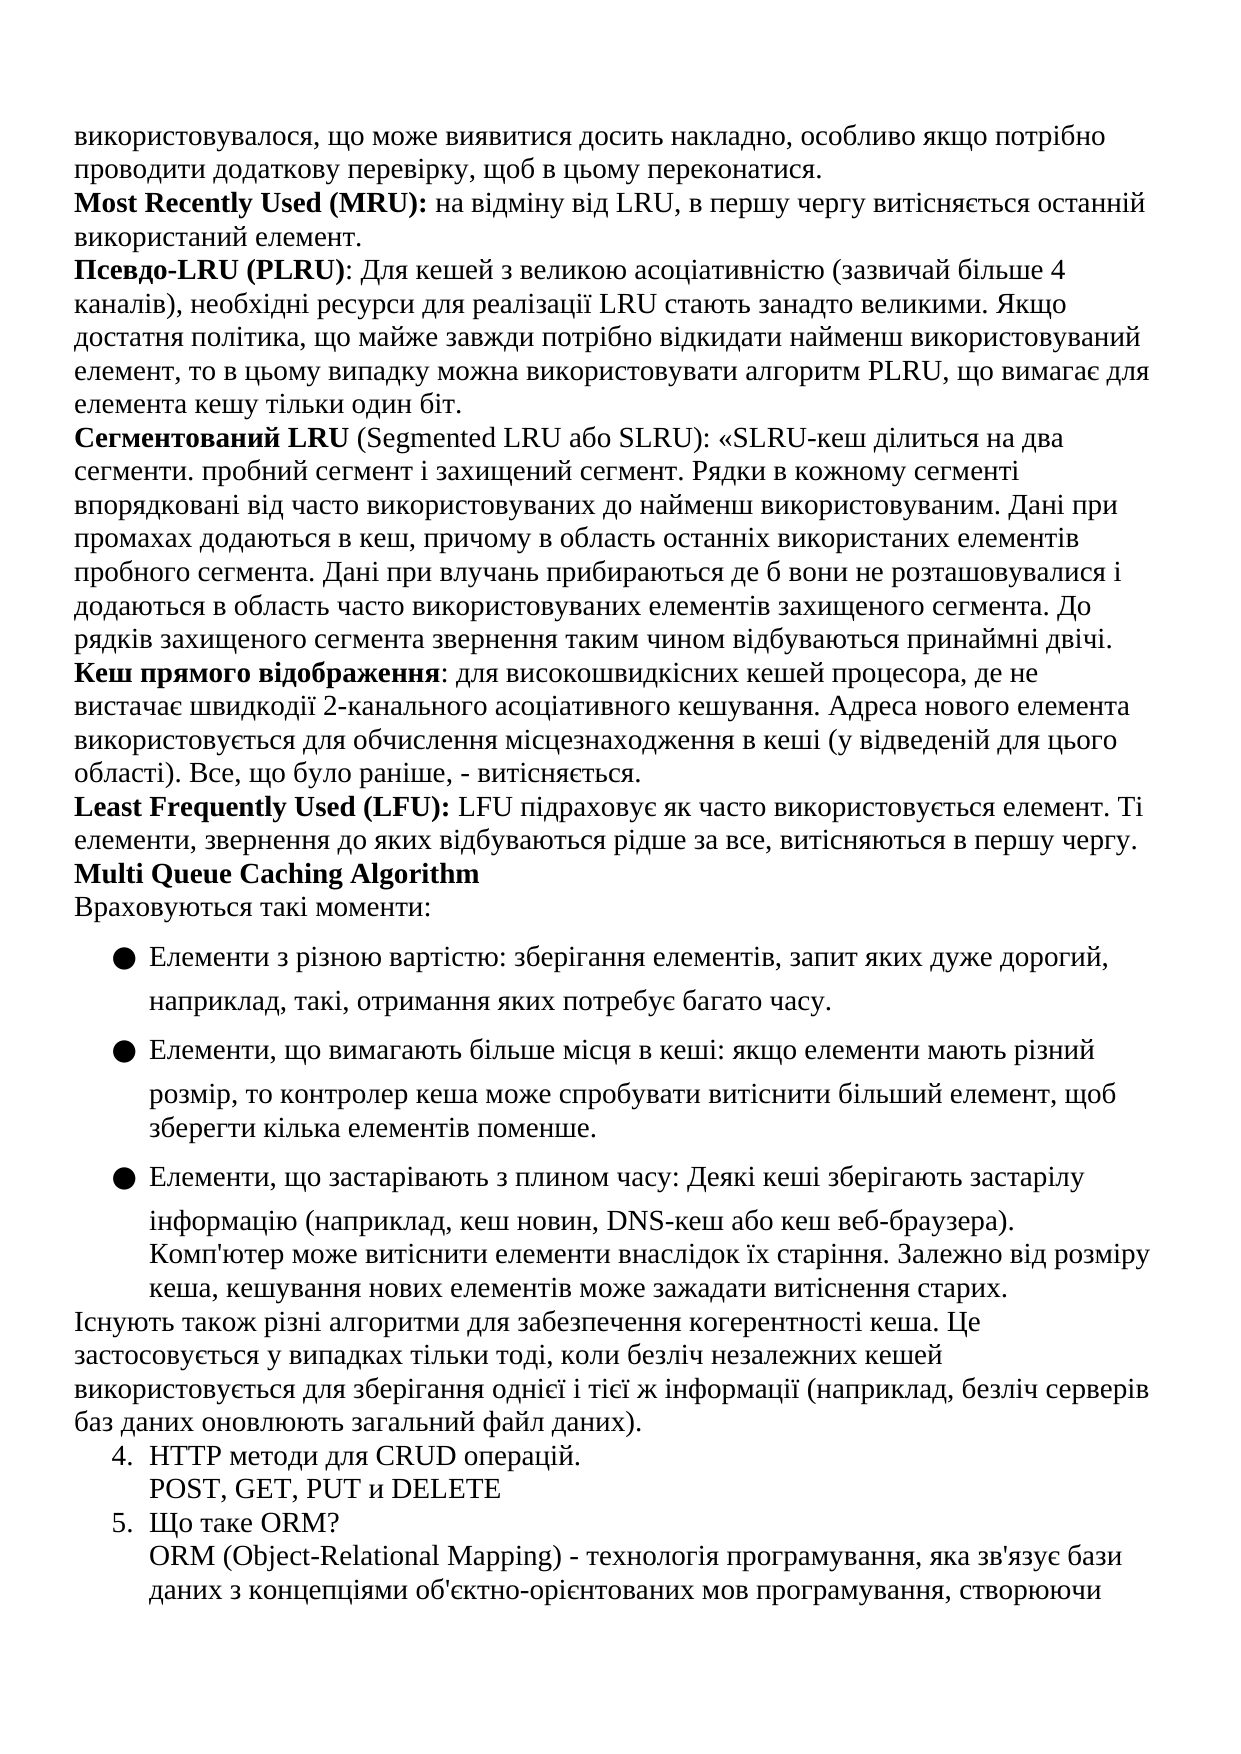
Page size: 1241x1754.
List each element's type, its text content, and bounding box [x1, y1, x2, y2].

list HTTP методи для CRUD операцій. [111, 1438, 1152, 1471]
text Сегментований LRU (Segmented LRU або SLRU): «SLRU-кеш ділиться на два сегменти. пробний сегмент і захищений сегмент. Рядки в кожному сегменті впорядковані від часто використовуваних до найменш використовуваним. Дані при промахах додаються в кеш, причому в область останніх використаних елементів пробного сегмента. Дані при влучань прибираються де б вони не розташовувалися і додаються в область часто використовуваних елементів захищеного сегмента. До рядків захищеного сегмента звернення таким чином відбуваються принаймні двічі. [74, 420, 1152, 655]
list Що таке ORM? [111, 1505, 1152, 1538]
text Існують також різні алгоритми для забезпечення когерентності кеша. Це застосовується у випадках тільки тоді, коли безліч незалежних кешей використовується для зберігання однієї і тієї ж інформації (наприклад, безліч серверів баз даних оновлюють загальний файл даних). [74, 1304, 1152, 1438]
text Кеш прямого відображення: для високошвидкісних кешей процесора, де не вистачає швидкодії 2-канального асоціативного кешування. Адреса нового елемента використовується для обчислення місцезнаходження в кеші (у відведеній для цього області). Все, що було раніше, - витісняється. [74, 655, 1152, 789]
text Враховуються такі моменти: [74, 889, 1152, 923]
list Елементи, що вимагають більше місця в кеші: якщо елементи мають різний розмір, то контролер кеша може спробувати витіснити більший елемент, щоб зберегти кілька елементів поменше. [111, 1016, 1152, 1143]
list Елементи, що застарівають з плином часу: Деякі кеші зберігають застарілу інформацію (наприклад, кеш новин, DNS-кеш або кеш веб-браузера). Комп'ютер може витіснити елементи внаслідок їх старіння. Залежно від розміру кеша, кешування нових елементів може зажадати витіснення старих. [111, 1143, 1152, 1304]
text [74, 118, 1152, 185]
text Most Recently Used (MRU): на відміну від LRU, в першу чергу витісняється останній використаний елемент. [74, 185, 1152, 252]
list Елементи з різною вартістю: зберігання елементів, запит яких дуже дорогий, наприклад, такі, отримання яких потребує багато часу. [111, 923, 1152, 1016]
text Least Frequently Used (LFU): LFU підраховує як часто використовується елемент. Ті елементи, звернення до яких відбуваються рідше за все, витісняються в першу чергу. [74, 789, 1152, 856]
text Псевдо-LRU (PLRU): Для кешей з великою асоціативністю (зазвичай більше 4 каналів), необхідні ресурси для реалізації LRU стають занадто великими. Якщо достатня політика, що майже завжди потрібно відкидати найменш використовуваний елемент, то в цьому випадку можна використовувати алгоритм PLRU, що вимагає для елемента кешу тільки один біт. [74, 252, 1152, 420]
text POST, GET, PUT и DELETE [149, 1471, 1152, 1505]
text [149, 1538, 1152, 1606]
text Multi Queue Caching Algorithm [74, 856, 1152, 889]
